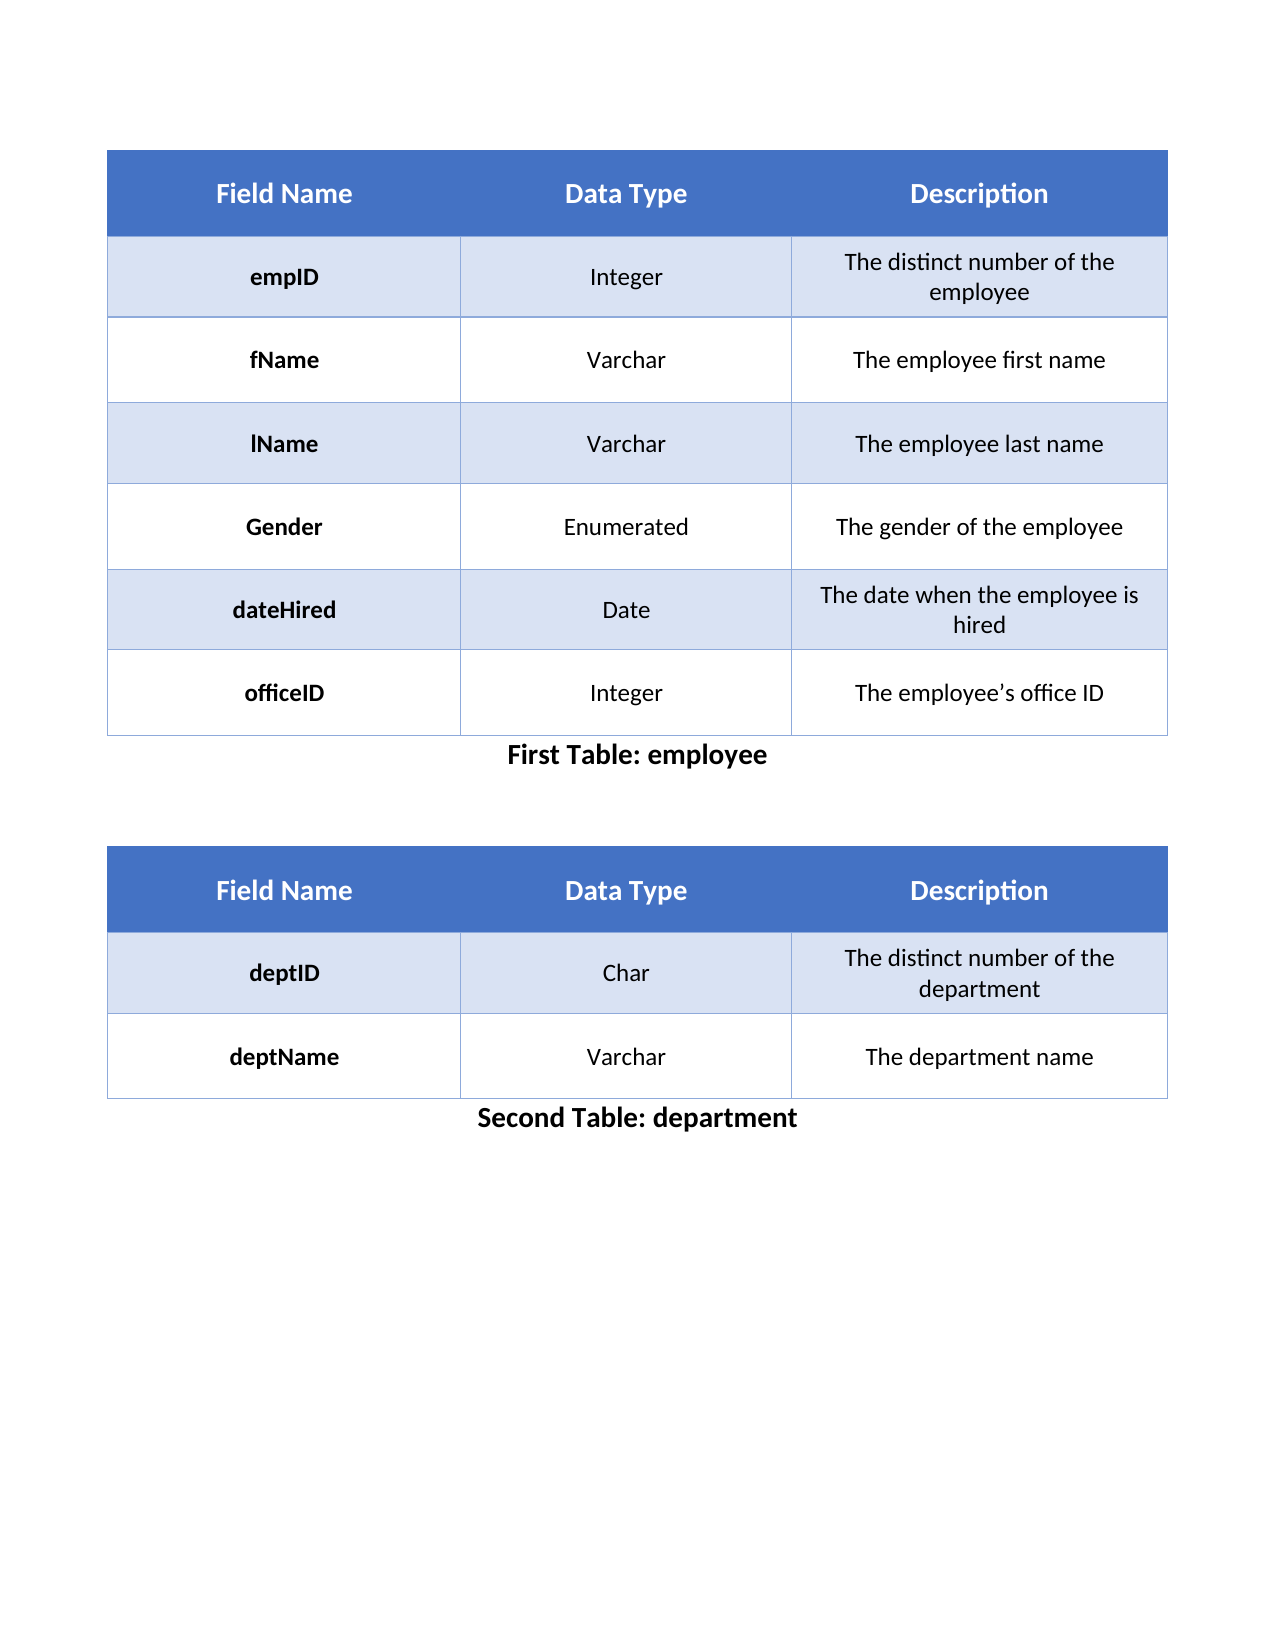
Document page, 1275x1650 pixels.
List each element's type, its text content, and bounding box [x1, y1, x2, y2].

table_cell The gender of the employee [792, 484, 1167, 568]
table_cell dateHired [108, 570, 460, 649]
table_cell Integer [461, 650, 791, 735]
table_cell deptID [108, 933, 460, 1013]
table_header Field Name [108, 151, 460, 236]
table_cell empID [108, 237, 460, 316]
table_cell The employee first name [792, 318, 1167, 402]
table_cell Enumerated [461, 484, 791, 568]
table_cell The employee’s office ID [792, 650, 1167, 735]
table_cell Gender [108, 484, 460, 568]
table_cell Varchar [461, 403, 791, 483]
table_cell Varchar [461, 318, 791, 402]
table_cell The department name [792, 1014, 1167, 1098]
text First Table: employee [150, 736, 1125, 772]
table_header Description [792, 847, 1167, 932]
table_header Description [792, 151, 1167, 236]
table_cell The distinct number of the employee [792, 237, 1167, 316]
table_cell officeID [108, 650, 460, 735]
table_cell fName [108, 318, 460, 402]
table_cell deptName [108, 1014, 460, 1098]
table_cell The employee last name [792, 403, 1167, 483]
text Second Table: department [150, 1099, 1125, 1135]
table_cell Integer [461, 237, 791, 316]
table_cell Date [461, 570, 791, 649]
table_cell Varchar [461, 1014, 791, 1098]
table_header Field Name [108, 847, 460, 932]
table_header Data Type [461, 151, 791, 236]
table_header Data Type [461, 847, 791, 932]
table_cell The date when the employee is hired [792, 570, 1167, 649]
table_cell The distinct number of the department [792, 933, 1167, 1013]
table_cell lName [108, 403, 460, 483]
table_cell Char [461, 933, 791, 1013]
